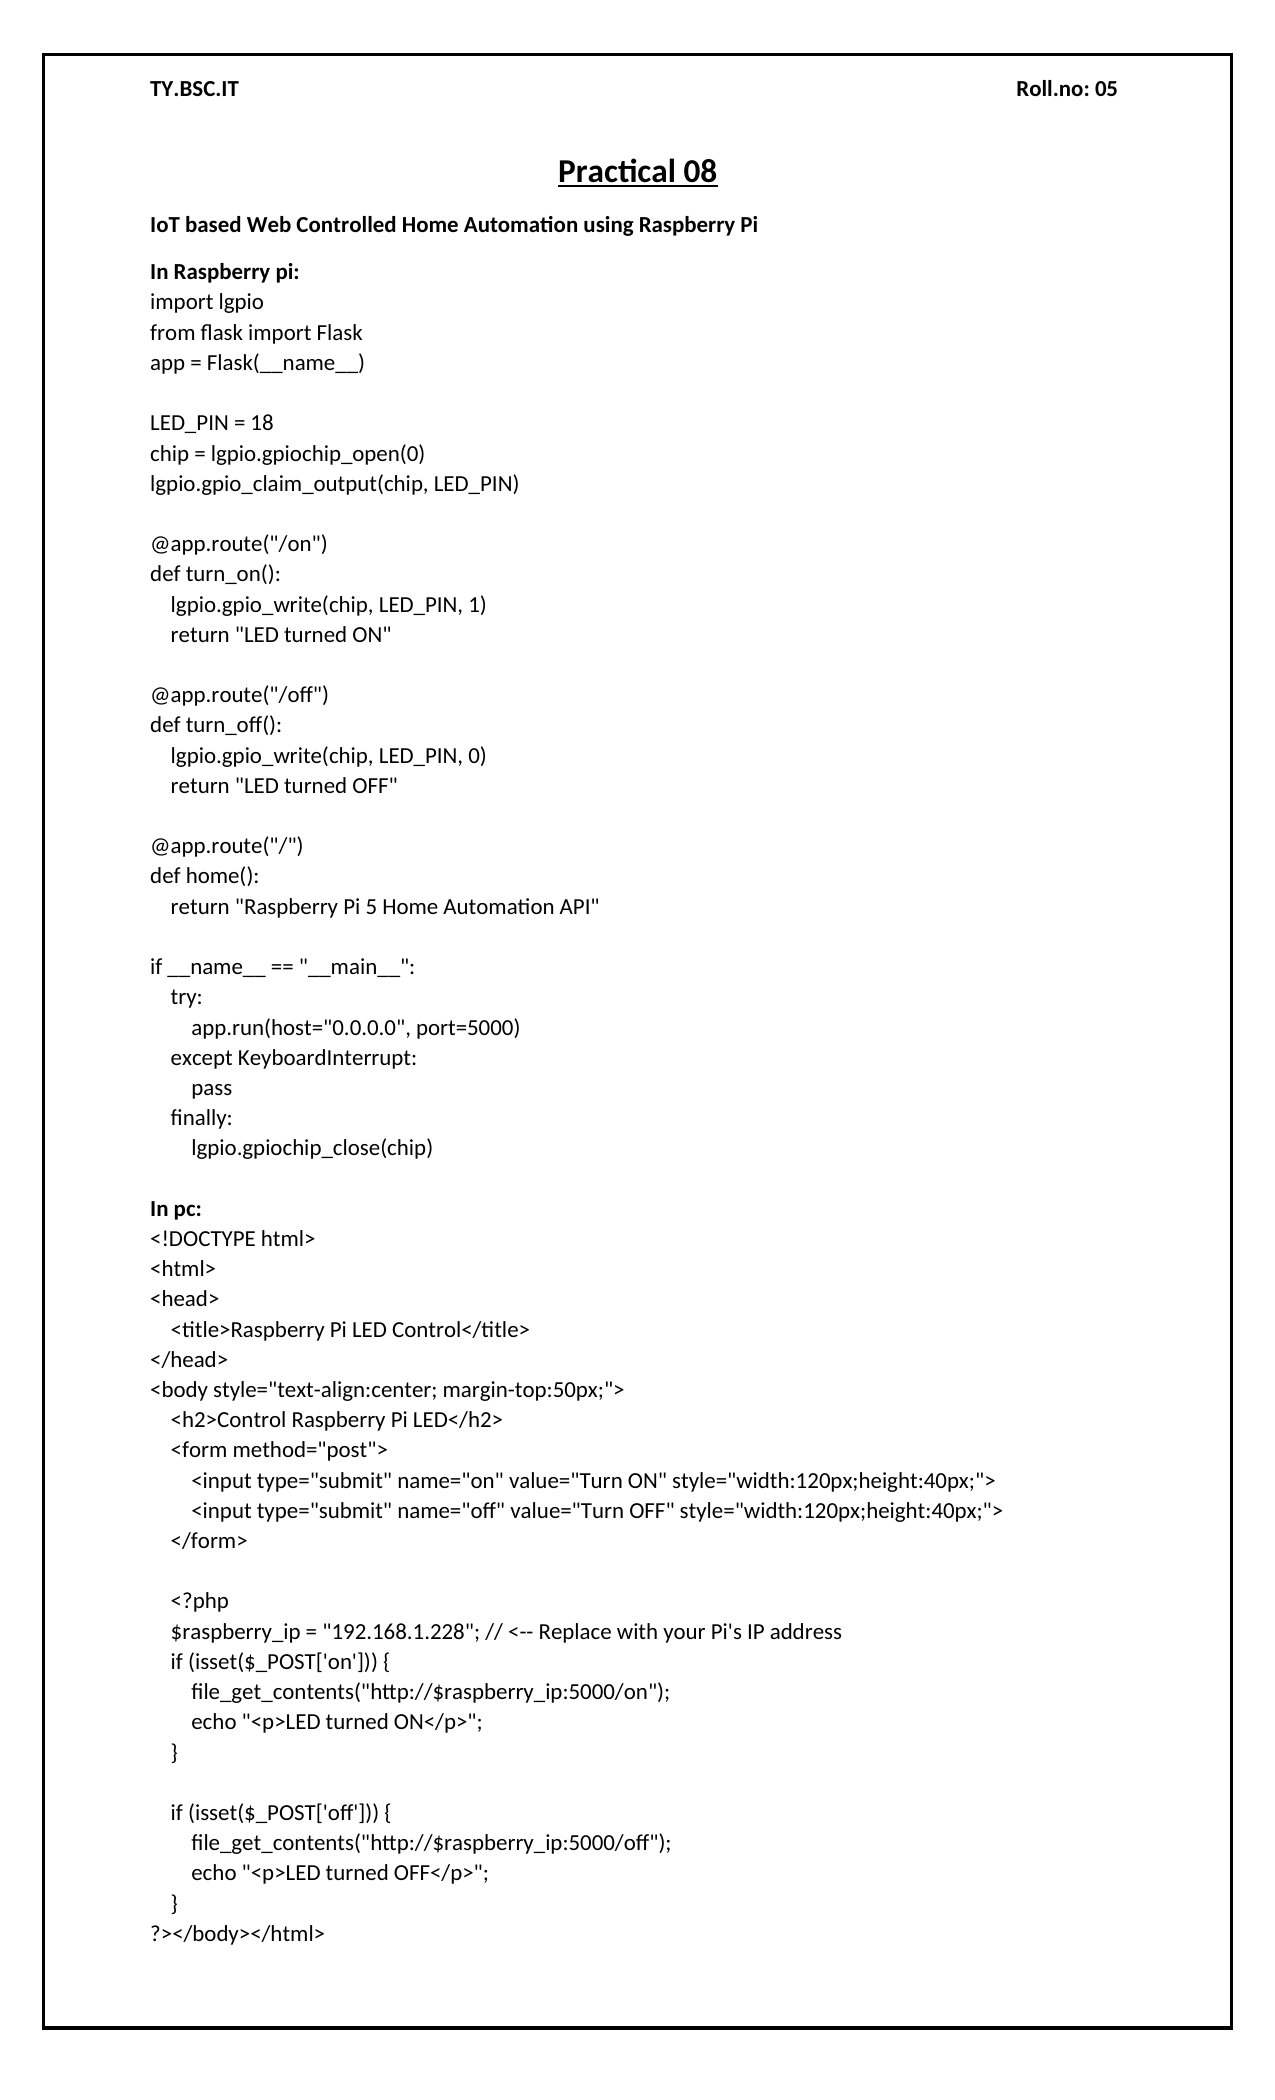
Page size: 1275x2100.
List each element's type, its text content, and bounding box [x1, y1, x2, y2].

text import lgpio [150, 288, 1125, 316]
text echo "<p>LED turned OFF</p>"; [150, 1858, 1125, 1887]
text } [150, 1889, 1125, 1917]
text chip = lgpio.gpiochip_open(0) [150, 439, 1125, 467]
text try: [150, 982, 1125, 1011]
text if (isset($_POST['off'])) { [150, 1798, 1125, 1826]
text </form> [150, 1526, 1125, 1554]
text <form method="post"> [150, 1436, 1125, 1464]
text <h2>Control Raspberry Pi LED</h2> [150, 1405, 1125, 1433]
text Practical 08 [150, 150, 1125, 191]
text return "Raspberry Pi 5 Home Automation API" [150, 892, 1125, 920]
text $raspberry_ip = "192.168.1.228"; // <-- Replace with your Pi's IP address [150, 1617, 1125, 1645]
text In Raspberry pi: [150, 257, 1125, 286]
text <html> [150, 1254, 1125, 1282]
text <input type="submit" name="off" value="Turn OFF" style="width:120px;height:40px;"> [150, 1496, 1125, 1524]
text except KeyboardInterrupt: [150, 1043, 1125, 1071]
text IoT based Web Controlled Home Automation using Raspberry Pi [150, 211, 1125, 239]
text ?></body></html> [150, 1919, 1125, 1947]
text lgpio.gpiochip_close(chip) [150, 1133, 1125, 1162]
text In pc: <!DOCTYPE html> [150, 1194, 1125, 1252]
text <?php [150, 1587, 1125, 1615]
text def home(): [150, 862, 1125, 890]
text @app.route("/on") [150, 529, 1125, 557]
text if __name__ == "__main__": [150, 952, 1125, 980]
text } [150, 1738, 1125, 1766]
text <head> [150, 1284, 1125, 1313]
text echo "<p>LED turned ON</p>"; [150, 1707, 1125, 1736]
text @app.route("/") [150, 831, 1125, 859]
text app = Flask(__name__) [150, 348, 1125, 376]
text lgpio.gpio_claim_output(chip, LED_PIN) [150, 469, 1125, 497]
text return "LED turned OFF" [150, 771, 1125, 799]
text <title>Raspberry Pi LED Control</title> [150, 1315, 1125, 1343]
text app.run(host="0.0.0.0", port=5000) [150, 1013, 1125, 1041]
text <body style="text-align:center; margin-top:50px;"> [150, 1375, 1125, 1403]
text <input type="submit" name="on" value="Turn ON" style="width:120px;height:40px;"> [150, 1466, 1125, 1494]
text pass [150, 1073, 1125, 1101]
text if (isset($_POST['on'])) { [150, 1647, 1125, 1675]
text @app.route("/off") [150, 680, 1125, 708]
text lgpio.gpio_write(chip, LED_PIN, 0) [150, 741, 1125, 769]
text file_get_contents("http://$raspberry_ip:5000/off"); [150, 1828, 1125, 1856]
text lgpio.gpio_write(chip, LED_PIN, 1) [150, 590, 1125, 618]
text LED_PIN = 18 [150, 408, 1125, 437]
text file_get_contents("http://$raspberry_ip:5000/on"); [150, 1677, 1125, 1705]
text def turn_on(): [150, 559, 1125, 588]
text return "LED turned ON" [150, 620, 1125, 648]
text finally: [150, 1103, 1125, 1131]
text def turn_off(): [150, 711, 1125, 739]
text </head> [150, 1345, 1125, 1373]
text from flask import Flask [150, 318, 1125, 346]
